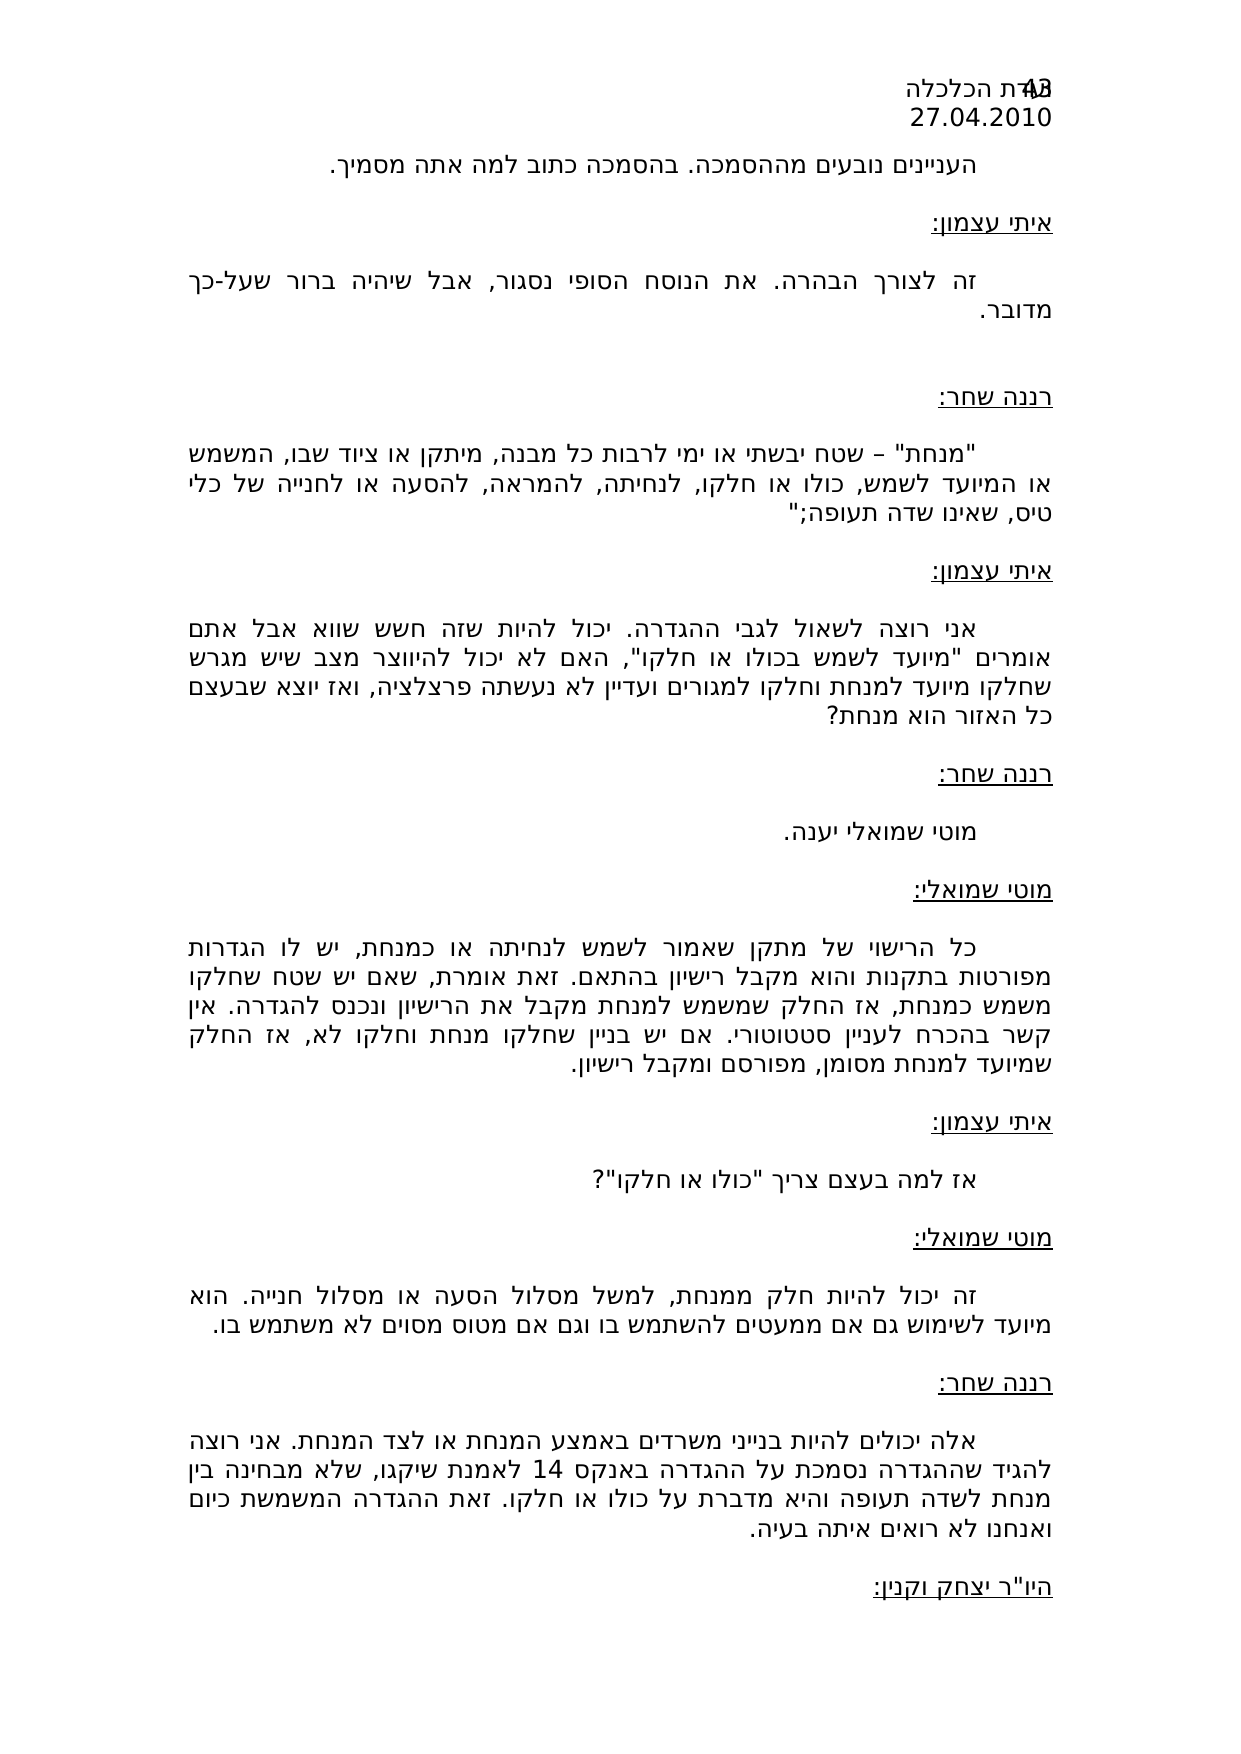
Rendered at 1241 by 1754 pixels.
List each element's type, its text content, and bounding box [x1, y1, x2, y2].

text איתי עצמון: [187, 1107, 1053, 1137]
text איתי עצמון: [187, 556, 1053, 585]
text מוטי שמואלי יענה. [187, 817, 1053, 846]
text רננה שחר: [187, 1368, 1053, 1397]
text העניינים נובעים מההסמכה. בהסמכה כתוב למה אתה מסמיך. [187, 150, 1053, 179]
text אלה יכולים להיות בנייני משרדים באמצע המנחת או לצד המנחת. אני רוצה להגיד שההגדרה נסמכת על ההגדרה באנקס 14 לאמנת שיקגו, שלא מבחינה בין מנחת לשדה תעופה והיא מדברת על כולו או חלקו. זאת ההגדרה המשמשת כיום ואנחנו לא רואים איתה בעיה. [187, 1426, 1053, 1543]
text היו"ר יצחק וקנין: [187, 1572, 1053, 1601]
text כל הרישוי של מתקן שאמור לשמש לנחיתה או כמנחת, יש לו הגדרות מפורטות בתקנות והוא מקבל רישיון בהתאם. זאת אומרת, שאם יש שטח שחלקו משמש כמנחת, אז החלק שמשמש למנחת מקבל את הרישיון ונכנס להגדרה. אין קשר בהכרח לעניין סטטוטורי. אם יש בניין שחלקו מנחת וחלקו לא, אז החלק שמיועד למנחת מסומן, מפורסם ומקבל רישיון. [187, 933, 1053, 1079]
text מוטי שמואלי: [187, 1223, 1053, 1252]
text אז למה בעצם צריך "כולו או חלקו"? [187, 1165, 1053, 1194]
text זה יכול להיות חלק ממנחת, למשל מסלול הסעה או מסלול חנייה. הוא מיועד לשימוש גם אם ממעטים להשתמש בו וגם אם מטוס מסוים לא משתמש בו. [187, 1281, 1053, 1339]
text רננה שחר: [187, 382, 1053, 411]
text איתי עצמון: [187, 208, 1053, 237]
text אני רוצה לשאול לגבי ההגדרה. יכול להיות שזה חשש שווא אבל אתם אומרים "מיועד לשמש בכולו או חלקו", האם לא יכול להיווצר מצב שיש מגרש שחלקו מיועד למנחת וחלקו למגורים ועדיין לא נעשתה פרצלציה, ואז יוצא שבעצם כל האזור הוא מנחת? [187, 614, 1053, 730]
text "מנחת" – שטח יבשתי או ימי לרבות כל מבנה, מיתקן או ציוד שבו, המשמש או המיועד לשמש, כולו או חלקו, לנחיתה, להמראה, להסעה או לחנייה של כלי טיס, שאינו שדה תעופה;" [187, 439, 1053, 527]
text מוטי שמואלי: [187, 875, 1053, 904]
text זה לצורך הבהרה. את הנוסח הסופי נסגור, אבל שיהיה ברור שעל-כך מדובר. [187, 266, 1053, 324]
text רננה שחר: [187, 759, 1053, 788]
